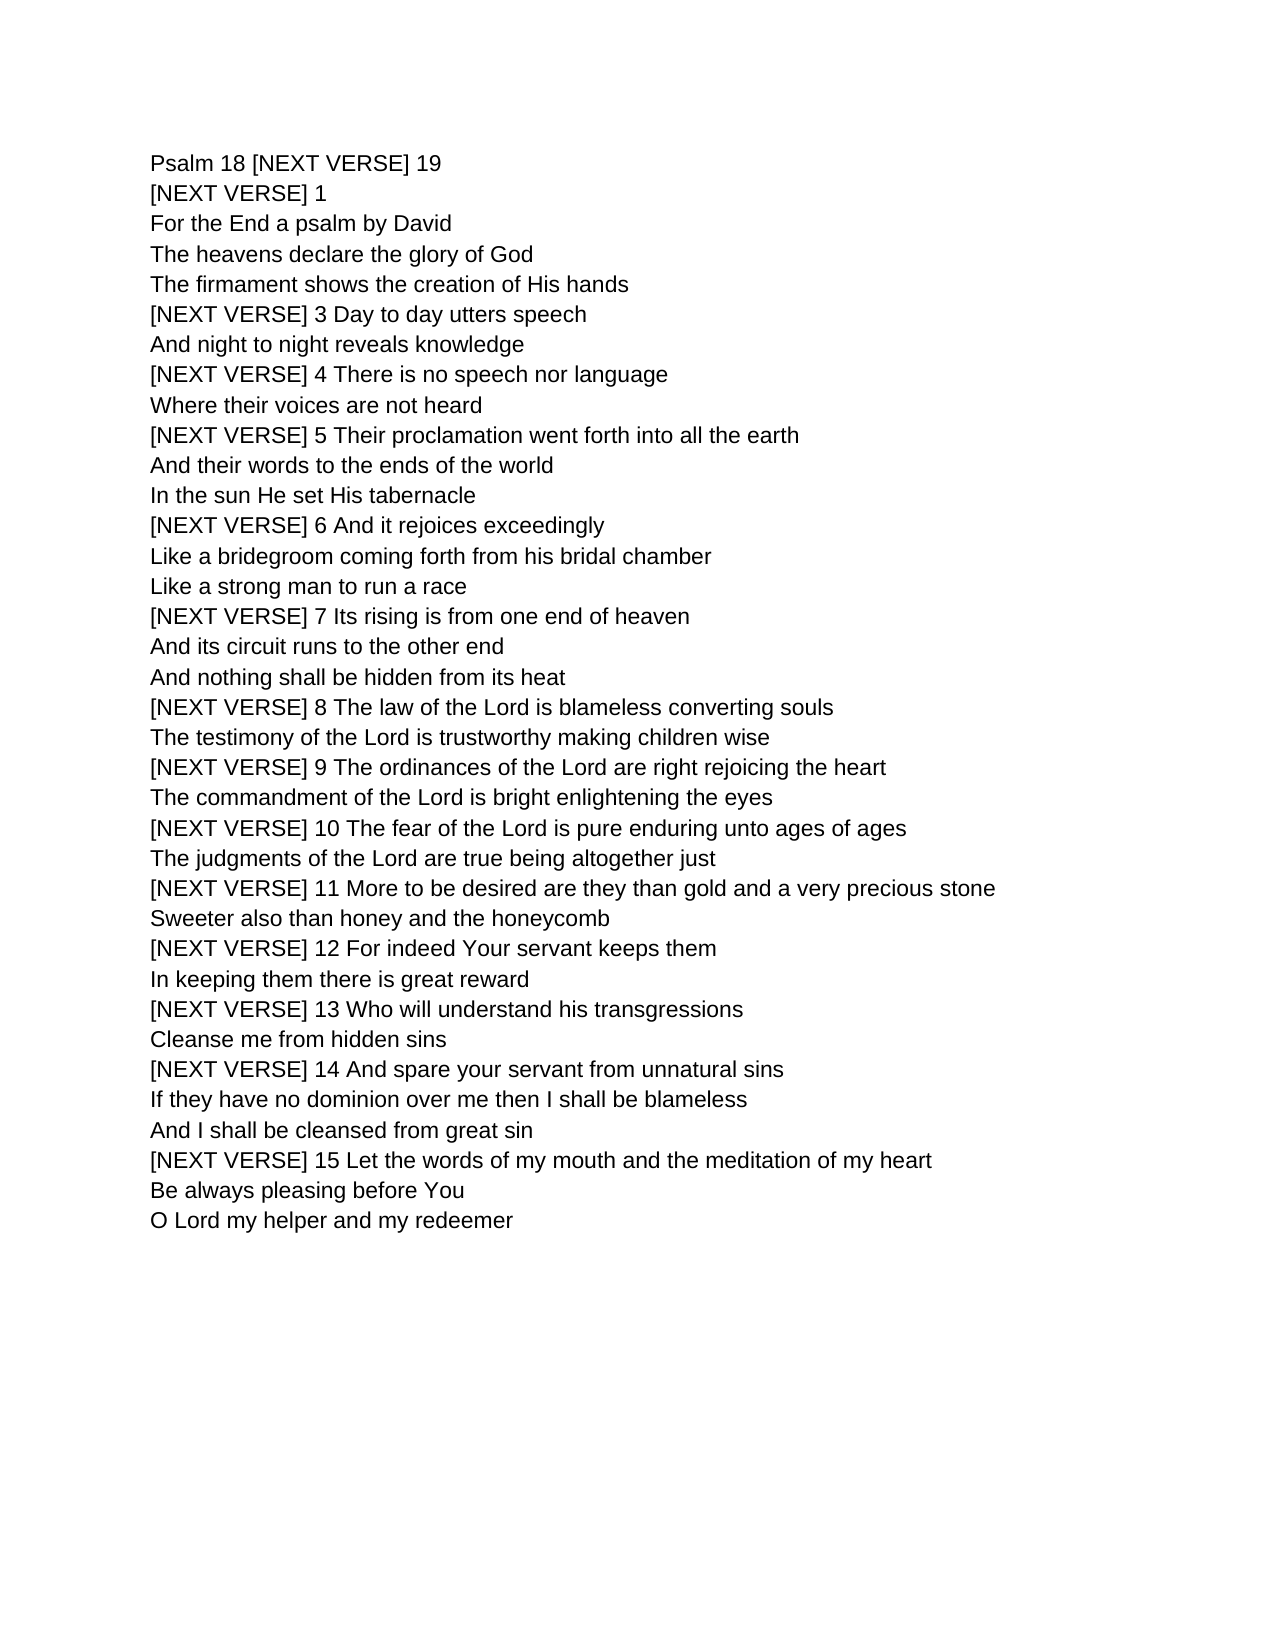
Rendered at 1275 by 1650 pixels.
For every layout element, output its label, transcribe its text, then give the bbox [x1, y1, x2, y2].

text The heavens declare the glory of God [150, 241, 1125, 267]
text The testimony of the Lord is trustworthy making children wise [150, 724, 1125, 750]
text [NEXT VERSE] 5 Their proclamation went forth into all the earth [150, 422, 1125, 448]
text In the sun He set His tabernacle [150, 482, 1125, 509]
text O Lord my helper and my redeemer [150, 1207, 1125, 1234]
text [NEXT VERSE] 10 The fear of the Lord is pure enduring unto ages of ages [150, 814, 1125, 841]
text [NEXT VERSE] 1 [150, 180, 1125, 207]
text Like a strong man to run a race [150, 573, 1125, 599]
text And night to night reveals knowledge [150, 331, 1125, 358]
text Cleanse me from hidden sins [150, 1026, 1125, 1052]
text [NEXT VERSE] 3 Day to day utters speech [150, 301, 1125, 327]
text [NEXT VERSE] 8 The law of the Lord is blameless converting souls [150, 694, 1125, 720]
text The firmament shows the creation of His hands [150, 271, 1125, 297]
text In keeping them there is great reward [150, 966, 1125, 992]
text [NEXT VERSE] 9 The ordinances of the Lord are right rejoicing the heart [150, 754, 1125, 781]
text [NEXT VERSE] 7 Its rising is from one end of heaven [150, 603, 1125, 629]
text [NEXT VERSE] 13 Who will understand his transgressions [150, 996, 1125, 1022]
text [NEXT VERSE] 4 There is no speech nor language [150, 361, 1125, 388]
text And its circuit runs to the other end [150, 633, 1125, 660]
text [NEXT VERSE] 11 More to be desired are they than gold and a very precious stone [150, 875, 1125, 901]
text Where their voices are not heard [150, 392, 1125, 418]
text [NEXT VERSE] 6 And it rejoices exceedingly [150, 512, 1125, 539]
text And nothing shall be hidden from its heat [150, 663, 1125, 690]
text Psalm 18 [NEXT VERSE] 19 [150, 150, 1125, 176]
text And their words to the ends of the world [150, 452, 1125, 478]
text [NEXT VERSE] 14 And spare your servant from unnatural sins [150, 1056, 1125, 1083]
text [NEXT VERSE] 12 For indeed Your servant keeps them [150, 935, 1125, 962]
text The judgments of the Lord are true being altogether just [150, 845, 1125, 871]
text For the End a psalm by David [150, 210, 1125, 237]
text The commandment of the Lord is bright enlightening the eyes [150, 784, 1125, 811]
text Like a bridegroom coming forth from his bridal chamber [150, 543, 1125, 569]
text Be always pleasing before You [150, 1177, 1125, 1203]
text Sweeter also than honey and the honeycomb [150, 905, 1125, 932]
text If they have no dominion over me then I shall be blameless [150, 1086, 1125, 1113]
text And I shall be cleansed from great sin [150, 1117, 1125, 1143]
text [NEXT VERSE] 15 Let the words of my mouth and the meditation of my heart [150, 1147, 1125, 1173]
